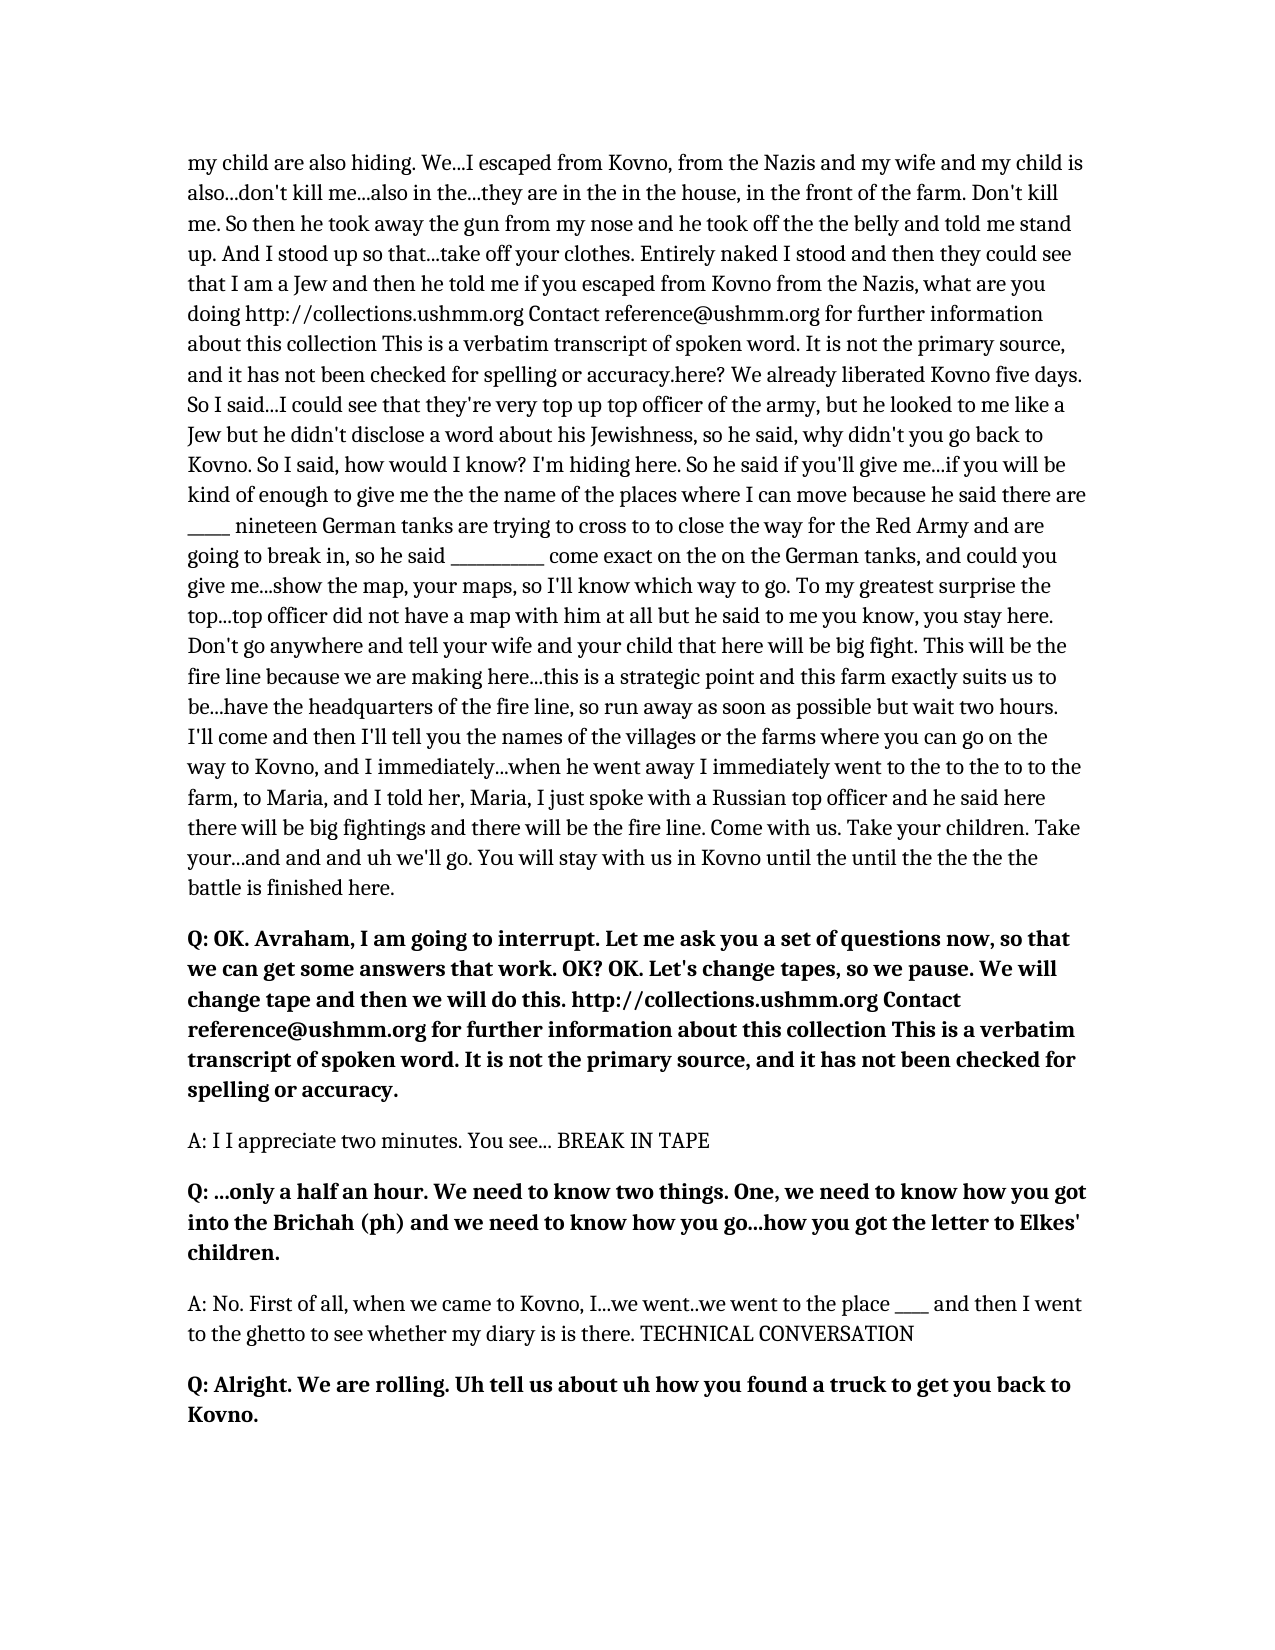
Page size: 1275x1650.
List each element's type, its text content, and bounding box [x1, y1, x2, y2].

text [187, 150, 1087, 901]
text A: I I appreciate two minutes. You see... BREAK IN TAPE [187, 1128, 1087, 1154]
text A: No. First of all, when we came to Kovno, I...we went..we went to the place ____ and then I went to the ghetto to see whether my diary is is there. TECHNICAL CONVERSATION [187, 1291, 1087, 1347]
text Q: OK. Avraham, I am going to interrupt. Let me ask you a set of questions now, so that we can get some answers that work. OK? OK. Let's change tapes, so we pause. We will change tape and then we will do this. http://collections.ushmm.org Contact reference@ushmm.org for further information about this collection This is a verbatim transcript of spoken word. It is not the primary source, and it has not been checked for spelling or accuracy. [187, 926, 1087, 1103]
text Q: Alright. We are rolling. Uh tell us about uh how you found a truck to get you back to Kovno. [187, 1372, 1087, 1428]
text Q: ...only a half an hour. We need to know two things. One, we need to know how you got into the Brichah (ph) and we need to know how you go...how you got the letter to Elkes' children. [187, 1179, 1087, 1266]
